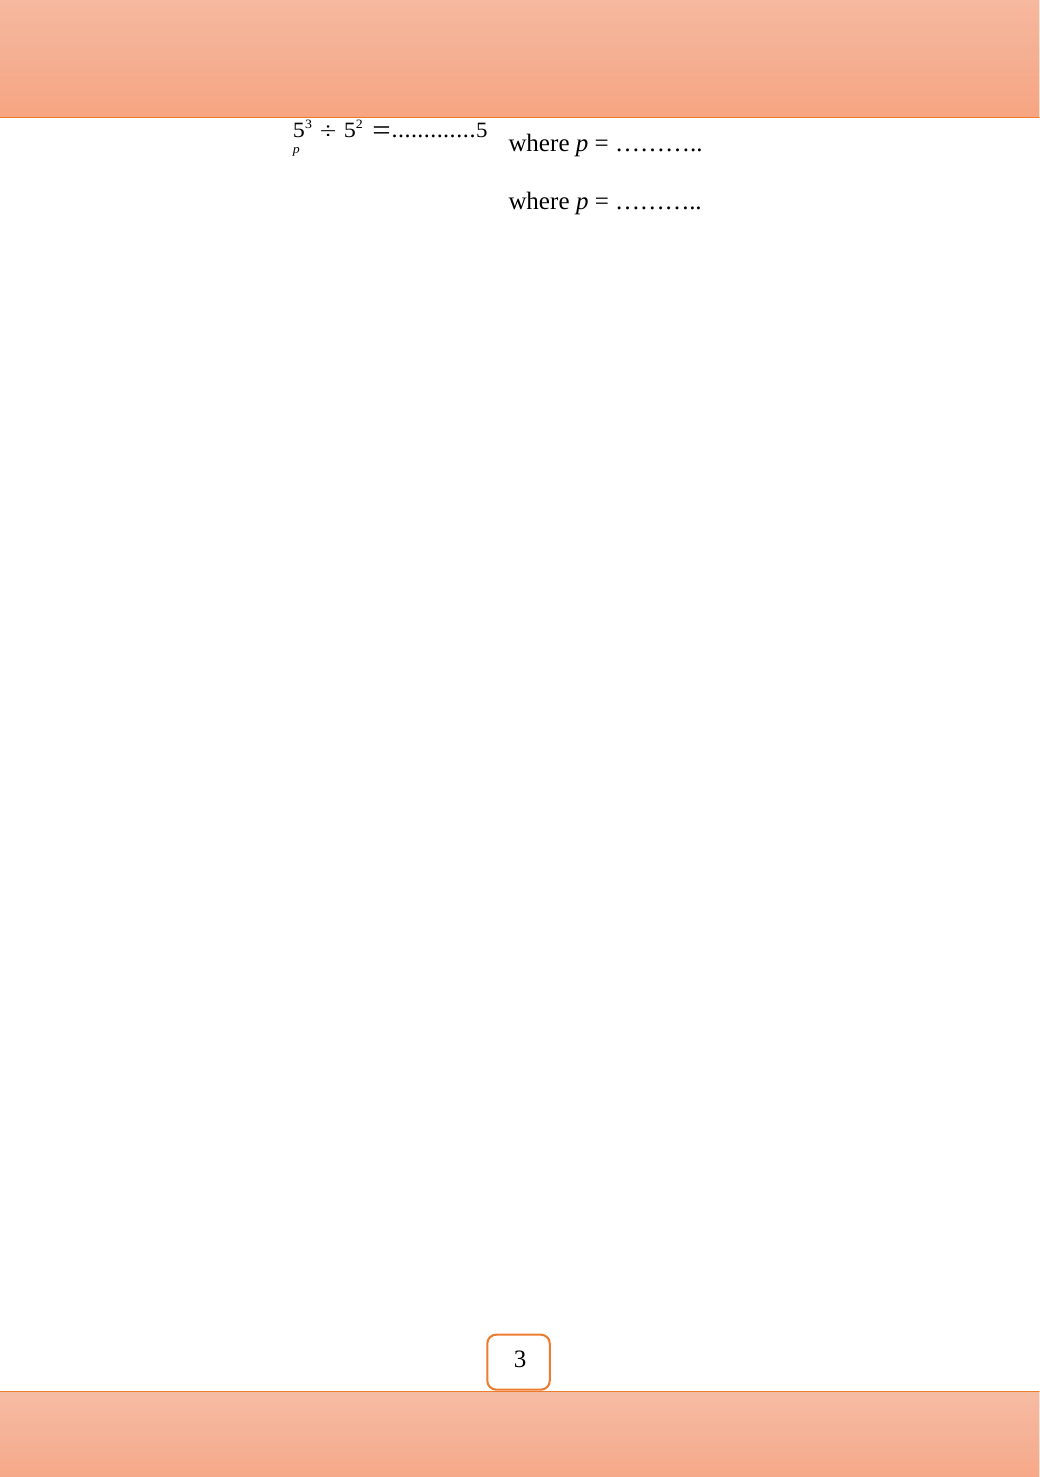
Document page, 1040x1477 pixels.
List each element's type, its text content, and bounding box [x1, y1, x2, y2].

text where p = ……….. where p = ……….. [508, 128, 703, 214]
text 53  52  5 p [293, 117, 497, 167]
picture [0, 1392, 1040, 1477]
picture [0, 0, 1040, 117]
